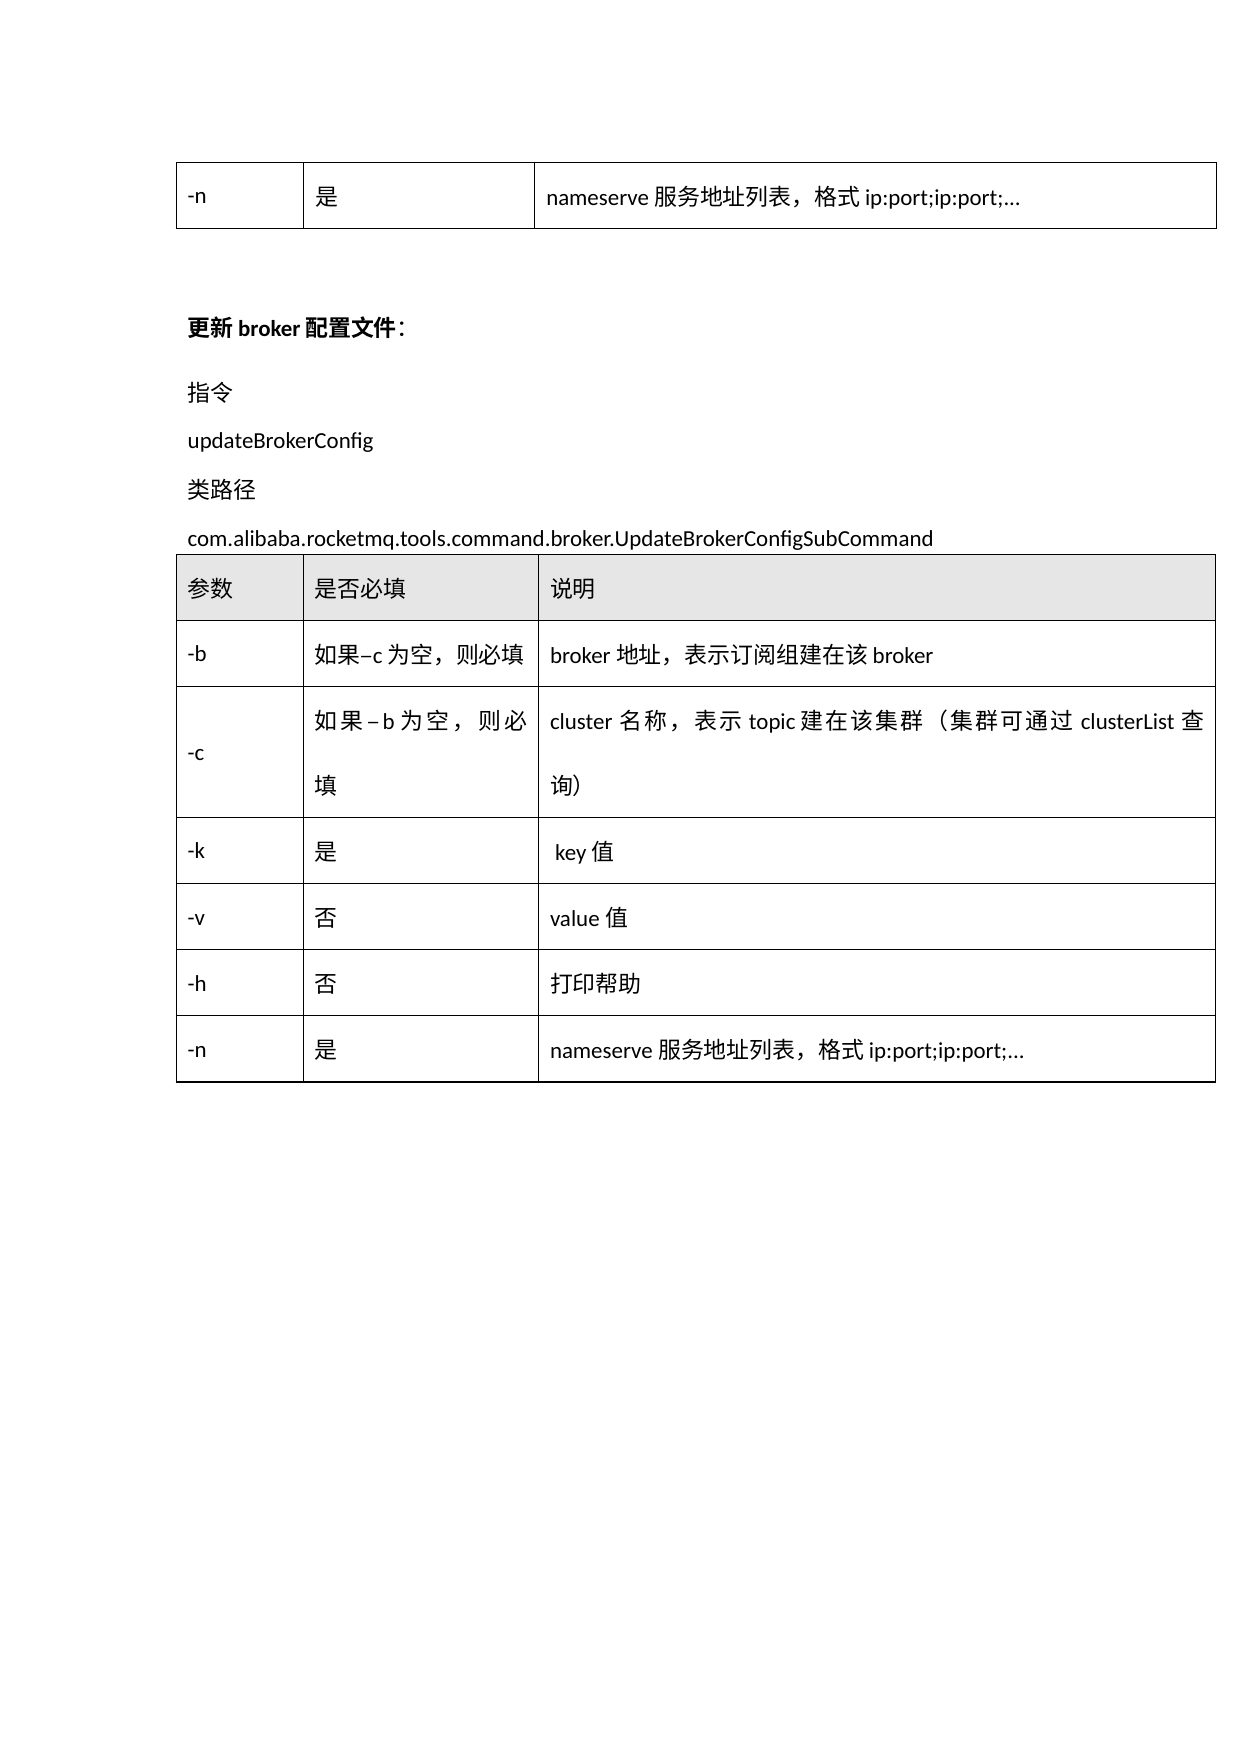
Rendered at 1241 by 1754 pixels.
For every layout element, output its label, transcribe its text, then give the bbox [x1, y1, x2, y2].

table_cell 是 [304, 163, 534, 228]
table_header 是否必填 [304, 555, 538, 620]
table_cell -h [177, 950, 303, 1015]
table_cell -k [177, 818, 303, 883]
table_cell 是 [304, 1016, 538, 1081]
table_cell -v [177, 884, 303, 949]
table_cell 否 [304, 884, 538, 949]
text 更新broker配置文件： [187, 294, 1053, 359]
table_cell nameserve 服务地址列表，格式ip:port;ip:port;... [539, 1016, 1215, 1081]
table_cell 否 [304, 950, 538, 1015]
table_header 参数 [177, 555, 303, 620]
table_cell -c [177, 687, 303, 817]
table_cell key 值 [539, 818, 1215, 883]
text updateBrokerConfig [187, 424, 1053, 457]
table_header 说明 [539, 555, 1215, 620]
table_cell broker 地址，表示订阅组建在该broker [539, 621, 1215, 686]
table_cell 打印帮助 [539, 950, 1215, 1015]
table_cell 如果–b 为空，则必填 [304, 687, 538, 817]
table_cell 如果–c为空，则必填 [304, 621, 538, 686]
table_cell 是 [304, 818, 538, 883]
table_cell nameserve 服务地址列表，格式ip:port;ip:port;... [535, 163, 1216, 228]
table_cell value 值 [539, 884, 1215, 949]
text 类路径 [187, 457, 1053, 522]
table_cell cluster名称，表示topic 建在该集群（集群可通过clusterList查询） [539, 687, 1215, 817]
table_cell -n [177, 163, 303, 228]
text 指令 [187, 359, 1053, 424]
table_cell -b [177, 621, 303, 686]
text com.alibaba.rocketmq.tools.command.broker.UpdateBrokerConfigSubCommand [187, 522, 1053, 554]
table_cell -n [177, 1016, 303, 1081]
